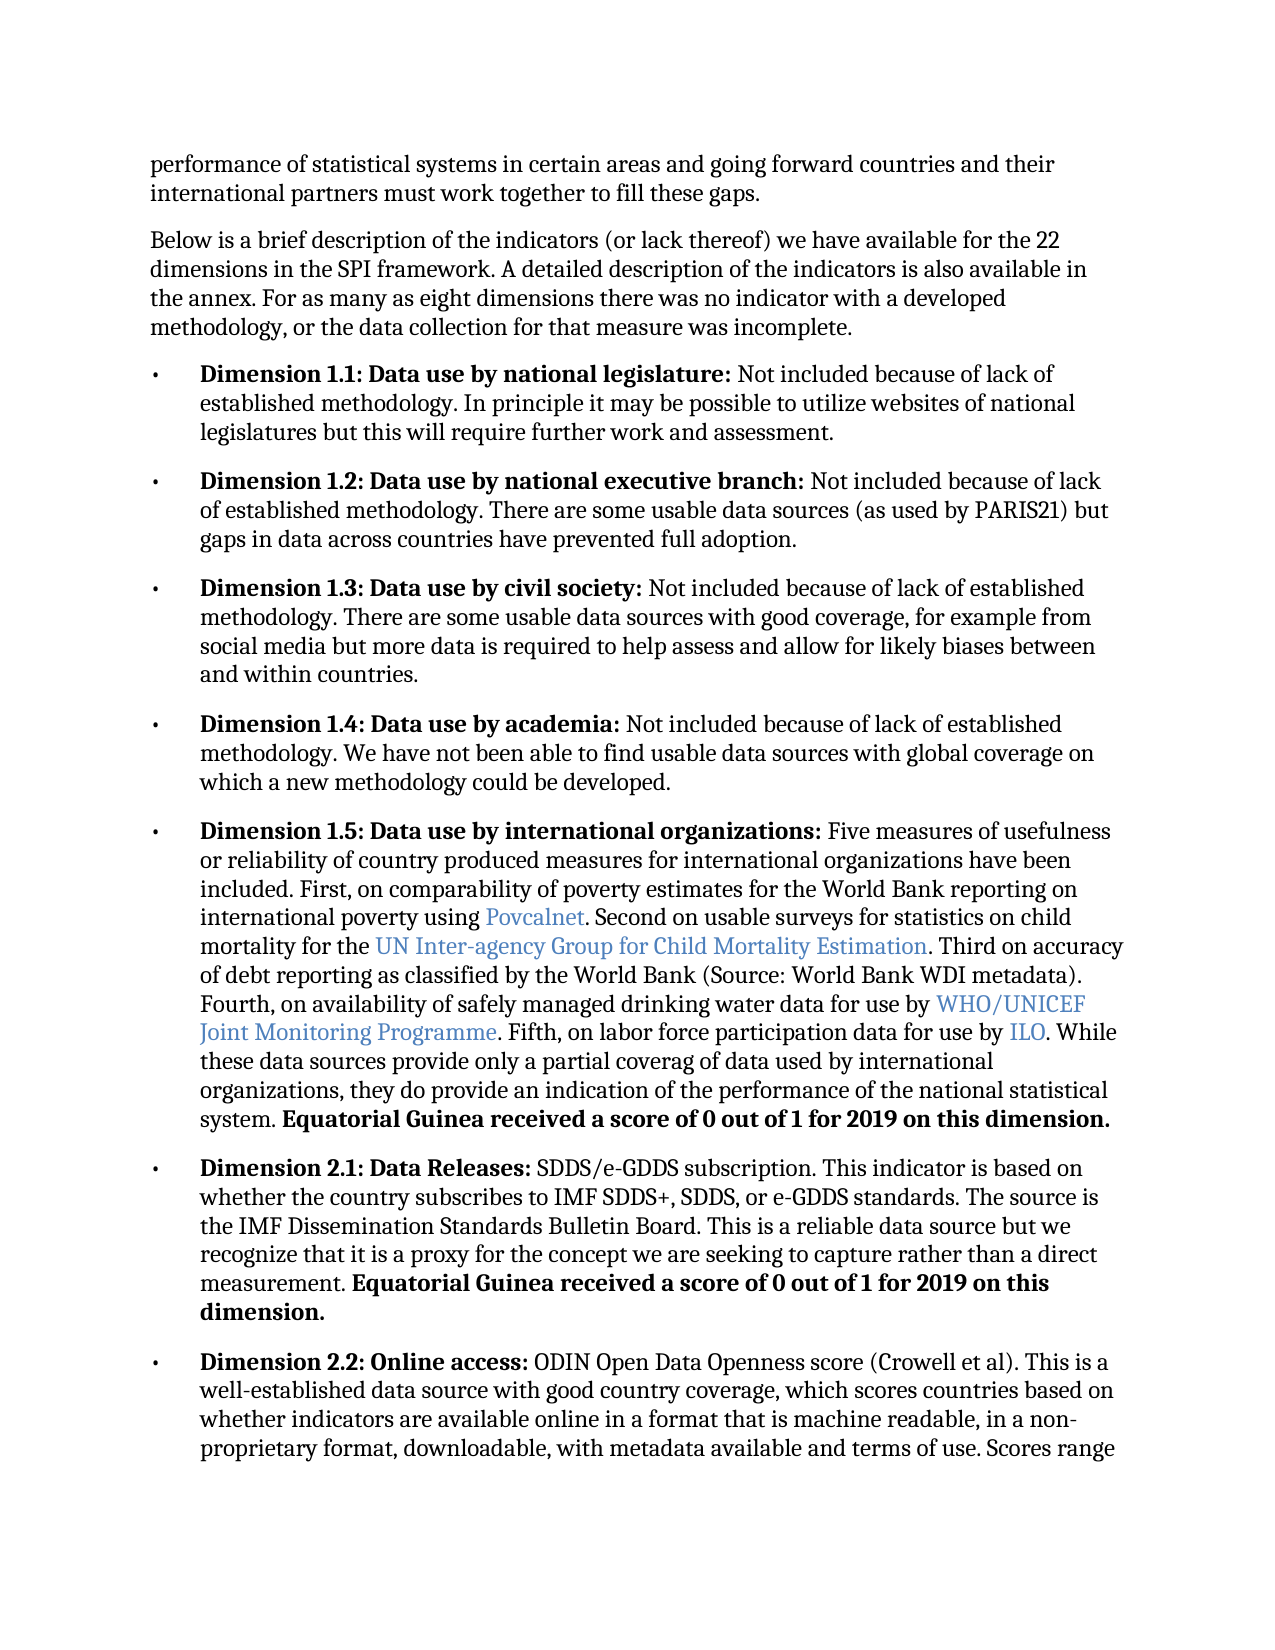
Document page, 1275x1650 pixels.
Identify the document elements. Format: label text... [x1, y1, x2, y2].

list Dimension 1.4: Data use by academia: Not included because of lack of established methodology. We have not been able to find usable data sources with global coverage on which a new methodology could be developed. [150, 710, 1125, 796]
list Dimension 1.5: Data use by international organizations: Five measures of usefulness or reliability of country produced measures for international organizations have been included. First, on comparability of poverty estimates for the World Bank reporting on international poverty using Povcalnet. Second on usable surveys for statistics on child mortality for the UN Inter-agency Group for Child Mortality Estimation. Third on accuracy of debt reporting as classified by the World Bank (Source: World Bank WDI metadata). Fourth, on availability of safely managed drinking water data for use by WHO/UNICEF Joint Monitoring Programme. Fifth, on labor force participation data for use by ILO. While these data sources provide only a partial coverag of data used by international organizations, they do provide an indication of the performance of the national statistical system. Equatorial Guinea received a score of 0 out of 1 for 2019 on this dimension. [150, 817, 1125, 1133]
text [150, 150, 1125, 207]
list Dimension 2.1: Data Releases: SDDS/e-GDDS subscription. This indicator is based on whether the country subscribes to IMF SDDS+, SDDS, or e-GDDS standards. The source is the IMF Dissemination Standards Bulletin Board. This is a reliable data source but we recognize that it is a proxy for the concept we are seeking to capture rather than a direct measurement. Equatorial Guinea received a score of 0 out of 1 for 2019 on this dimension. [150, 1154, 1125, 1327]
list Dimension 1.1: Data use by national legislature: Not included because of lack of established methodology. In principle it may be possible to utilize websites of national legislatures but this will require further work and assessment. [150, 360, 1125, 446]
list Dimension 1.2: Data use by national executive branch: Not included because of lack of established methodology. There are some usable data sources (as used by PARIS21) but gaps in data across countries have prevented full adoption. [150, 467, 1125, 553]
text Below is a brief description of the indicators (or lack thereof) we have available for the 22 dimensions in the SPI framework. A detailed description of the indicators is also available in the annex. For as many as eight dimensions there was no indicator with a developed methodology, or the data collection for that measure was incomplete. [150, 226, 1125, 341]
list Dimension 1.3: Data use by civil society: Not included because of lack of established methodology. There are some usable data sources with good coverage, for example from social media but more data is required to help assess and allow for likely biases between and within countries. [150, 574, 1125, 689]
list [150, 1347, 1125, 1462]
